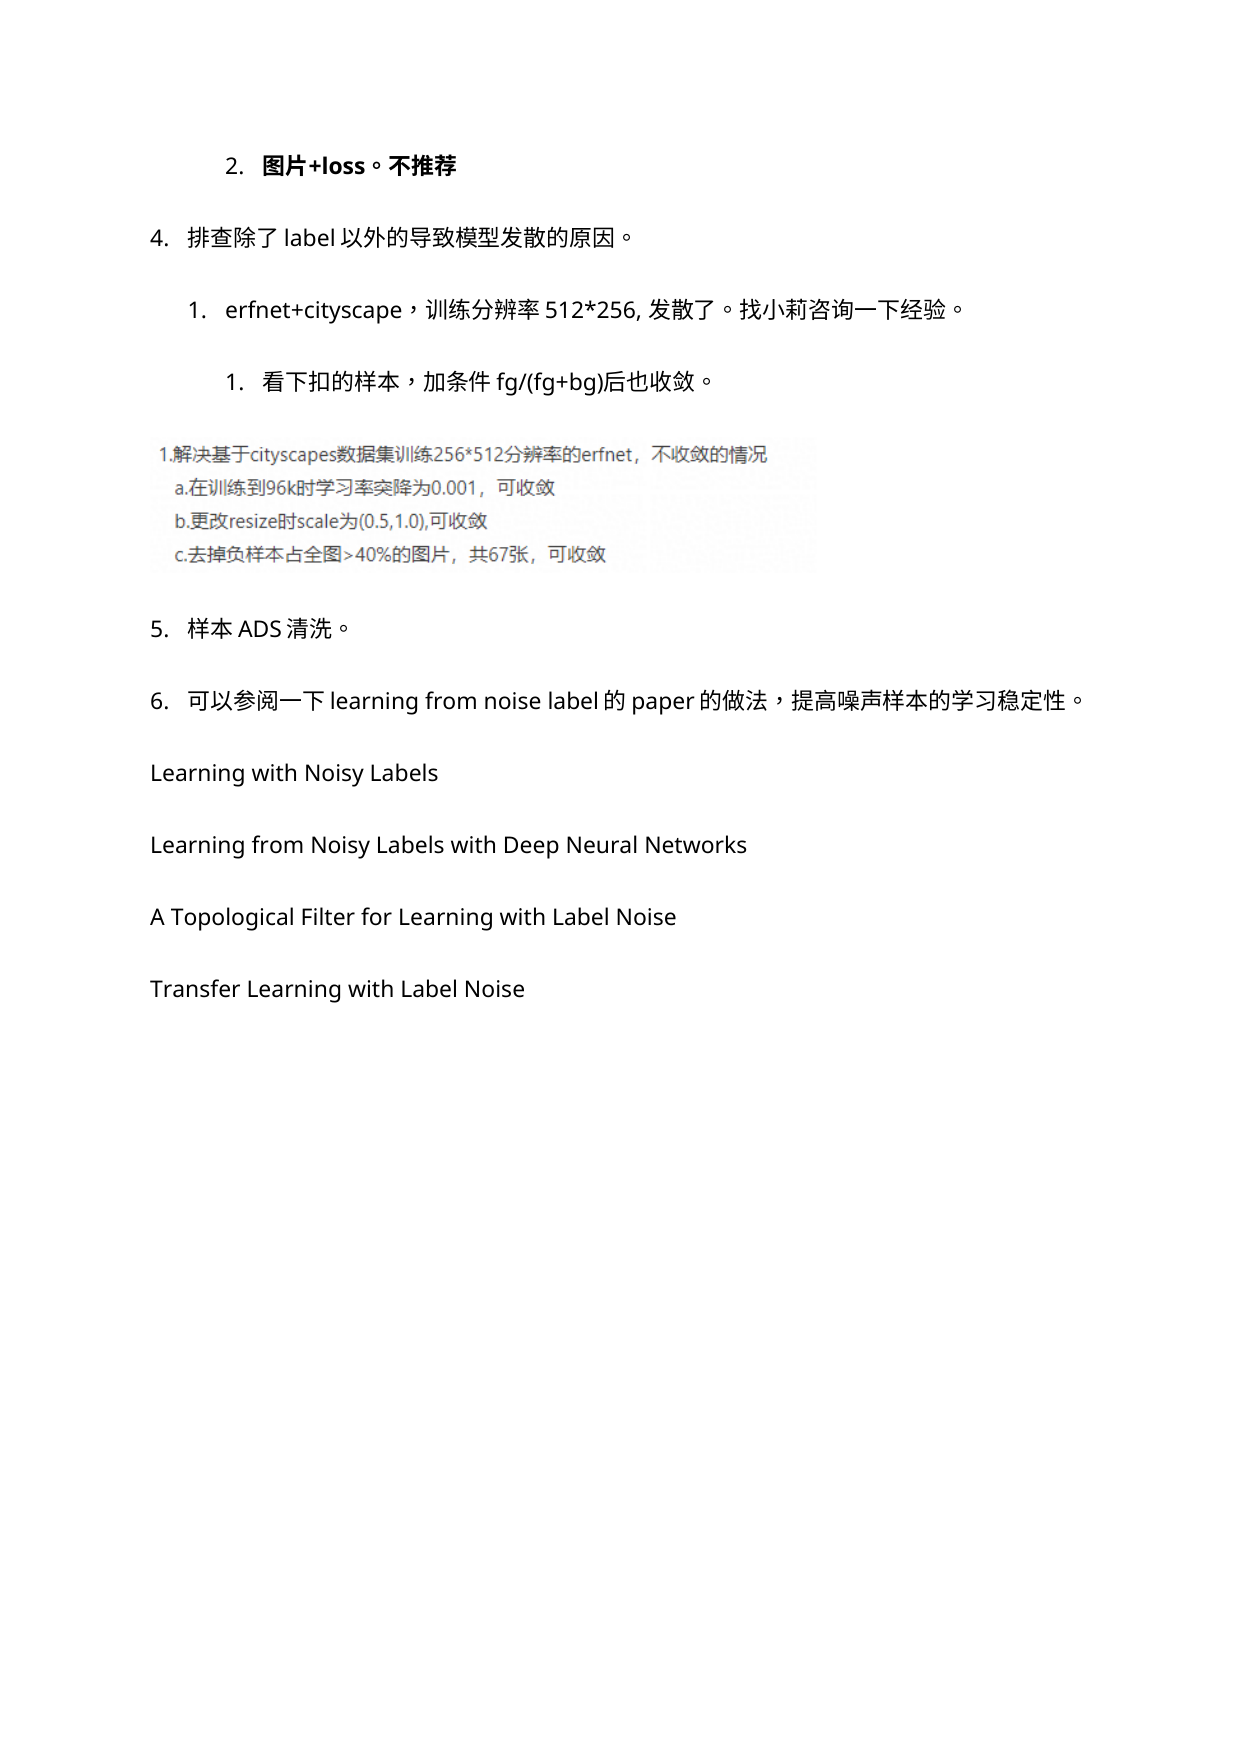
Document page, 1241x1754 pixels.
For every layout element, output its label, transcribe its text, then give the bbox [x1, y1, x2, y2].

list 看下扣的样本，加条件fg/(fg+bg)后也收敛。 [225, 366, 1090, 397]
list 排查除了label以外的导致模型发散的原因。 [150, 222, 1090, 253]
text Transfer Learning with Label Noise [150, 973, 1090, 1004]
text Learning from Noisy Labels with Deep Neural Networks [150, 829, 1090, 860]
list erfnet+cityscape，训练分辨率512*256, 发散了。找小莉咨询一下经验。 [187, 294, 1090, 325]
text A Topological Filter for Learning with Label Noise [150, 901, 1090, 932]
list 可以参阅一下learning from noise label的paper的做法，提高噪声样本的学习稳定性。 [150, 685, 1090, 716]
list 图片+loss。不推荐 [225, 150, 1090, 181]
text Learning with Noisy Labels [150, 757, 1090, 788]
picture [150, 437, 817, 573]
list 样本ADS清洗。 [150, 613, 1090, 644]
